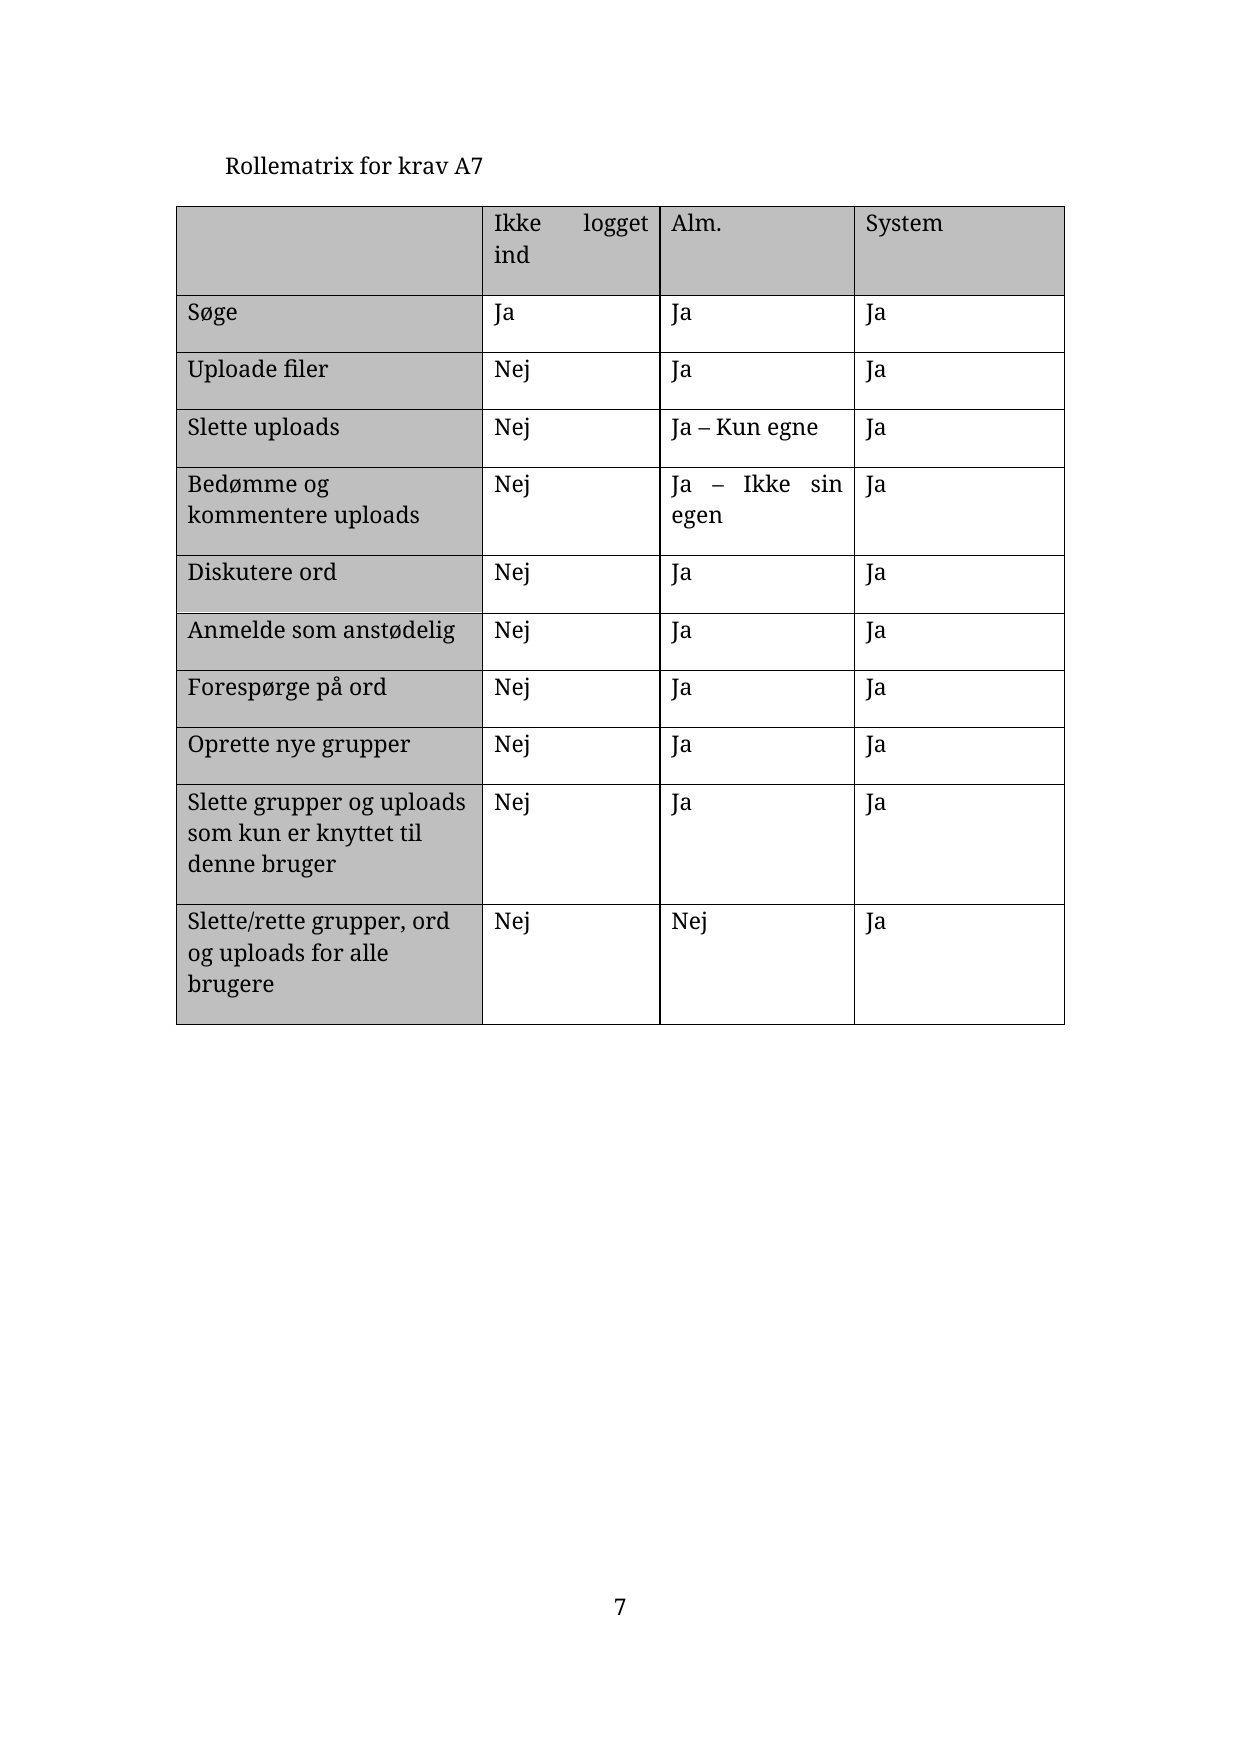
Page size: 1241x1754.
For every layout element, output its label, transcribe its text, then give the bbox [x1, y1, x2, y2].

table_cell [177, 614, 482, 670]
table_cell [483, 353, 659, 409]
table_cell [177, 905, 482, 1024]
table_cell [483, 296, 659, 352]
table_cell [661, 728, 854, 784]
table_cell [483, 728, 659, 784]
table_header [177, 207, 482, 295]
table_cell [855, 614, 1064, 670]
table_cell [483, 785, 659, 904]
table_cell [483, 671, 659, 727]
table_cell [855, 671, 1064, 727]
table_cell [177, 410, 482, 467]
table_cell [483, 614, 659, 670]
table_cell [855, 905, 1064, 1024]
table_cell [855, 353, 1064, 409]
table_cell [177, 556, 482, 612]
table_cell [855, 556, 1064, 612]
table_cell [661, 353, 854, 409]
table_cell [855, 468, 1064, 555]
text Rollematrix for krav A7 [187, 150, 1053, 181]
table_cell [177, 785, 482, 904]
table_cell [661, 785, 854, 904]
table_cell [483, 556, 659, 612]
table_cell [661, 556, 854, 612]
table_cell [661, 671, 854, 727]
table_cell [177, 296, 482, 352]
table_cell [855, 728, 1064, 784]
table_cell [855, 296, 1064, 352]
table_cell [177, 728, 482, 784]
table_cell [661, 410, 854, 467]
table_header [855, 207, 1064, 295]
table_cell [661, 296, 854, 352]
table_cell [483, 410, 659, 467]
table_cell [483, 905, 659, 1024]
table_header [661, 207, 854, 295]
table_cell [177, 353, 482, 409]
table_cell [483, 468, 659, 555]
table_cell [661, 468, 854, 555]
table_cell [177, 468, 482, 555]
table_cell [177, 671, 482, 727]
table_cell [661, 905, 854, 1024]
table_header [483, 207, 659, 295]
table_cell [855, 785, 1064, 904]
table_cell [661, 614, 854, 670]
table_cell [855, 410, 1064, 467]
